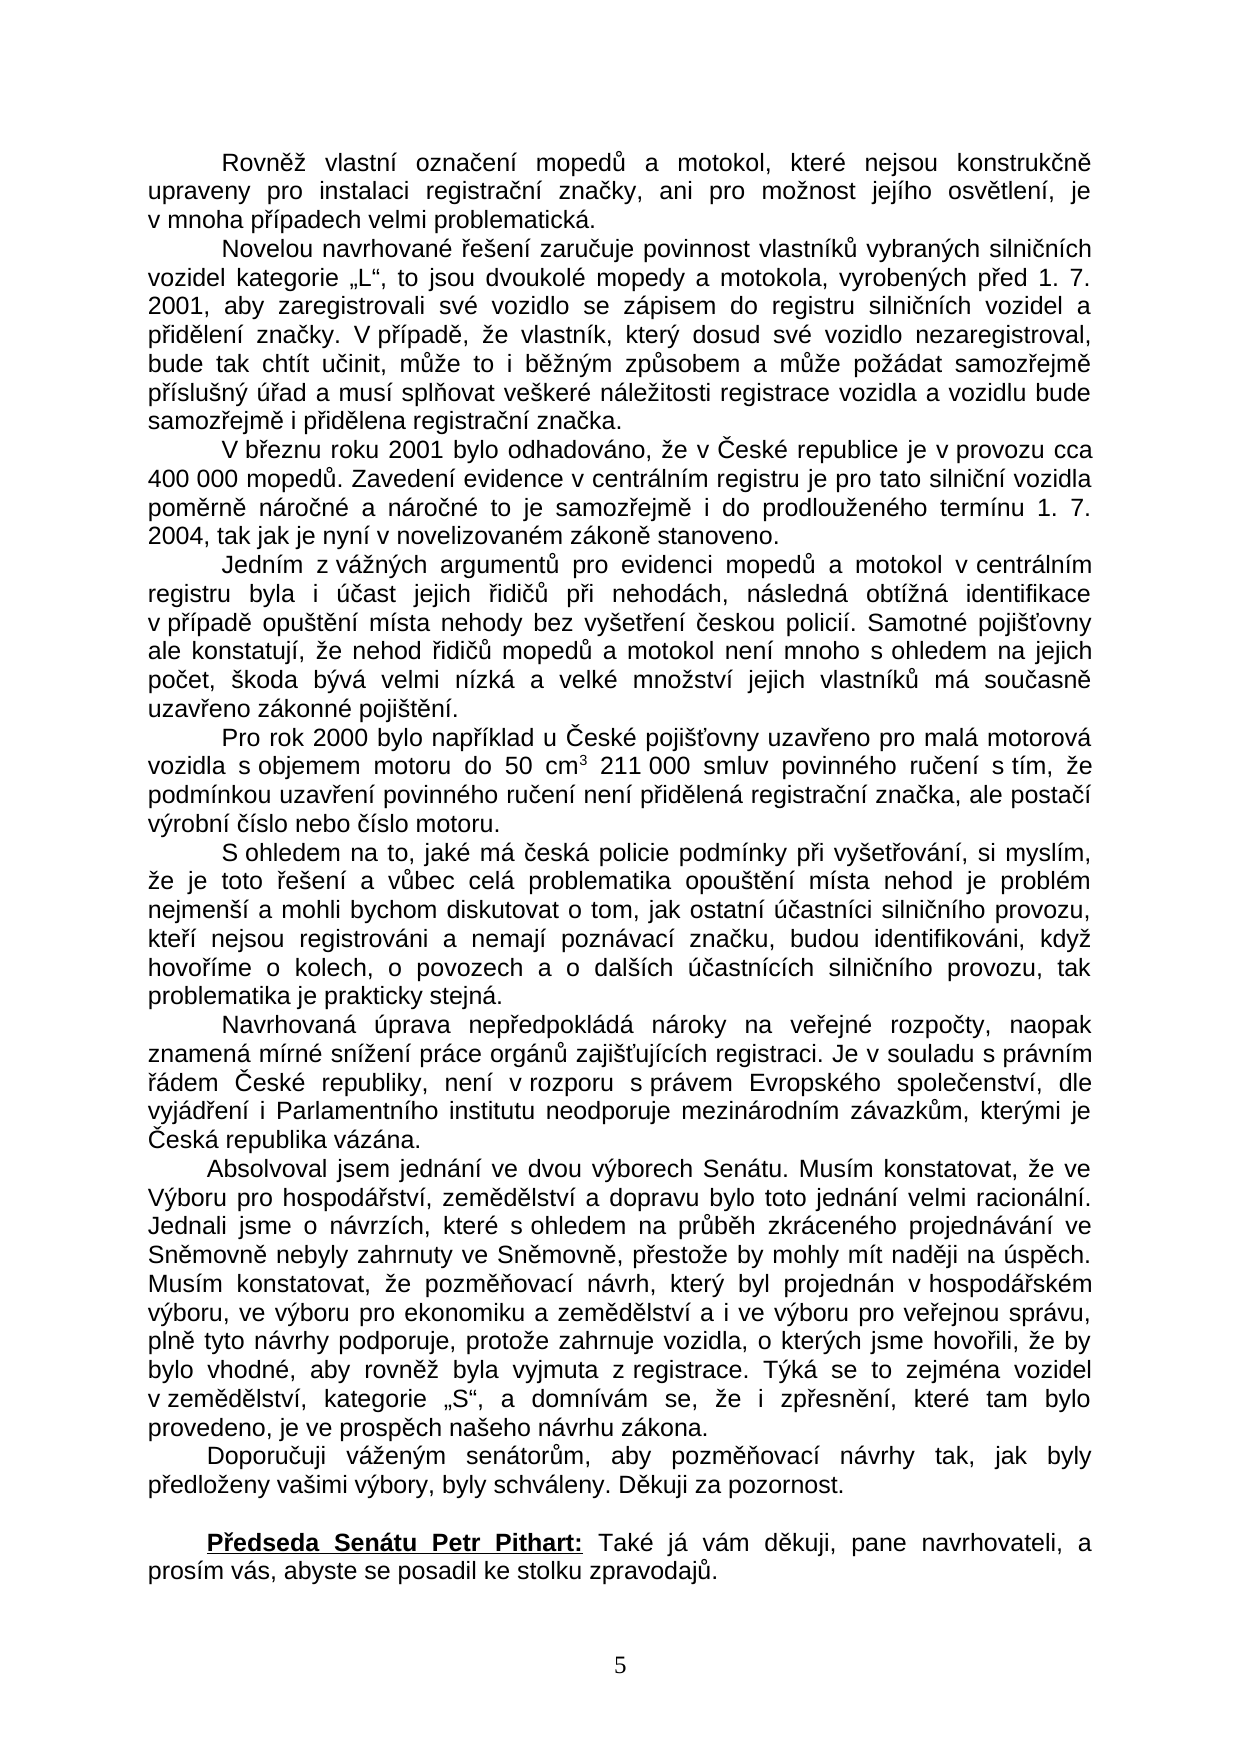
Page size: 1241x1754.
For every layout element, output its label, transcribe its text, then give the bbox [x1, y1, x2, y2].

text Pro rok 2000 bylo například u České pojišťovny uzavřeno pro malá motorová vozidla s objemem motoru do 50 cm3 211 000 smluv povinného ručení s tím, že podmínkou uzavření povinného ručení není přidělená registrační značka, ale postačí výrobní číslo nebo číslo motoru. [148, 723, 1093, 838]
text V březnu roku 2001 bylo odhadováno, že v České republice je v provozu cca 400 000 mopedů. Zavedení evidence v centrálním registru je pro tato silniční vozidla poměrně náročné a náročné to je samozřejmě i do prodlouženého termínu 1. 7. 2004, tak jak je nyní v novelizovaném zákoně stanoveno. [148, 435, 1093, 550]
text Absolvoval jsem jednání ve dvou výborech Senátu. Musím konstatovat, že ve Výboru pro hospodářství, zemědělství a dopravu bylo toto jednání velmi racionální. Jednali jsme o návrzích, které s ohledem na průběh zkráceného projednávání ve Sněmovně nebyly zahrnuty ve Sněmovně, přestože by mohly mít naději na úspěch. Musím konstatovat, že pozměňovací návrh, který byl projednán v hospodářském výboru, ve výboru pro ekonomiku a zemědělství a i ve výboru pro veřejnou správu, plně tyto návrhy podporuje, protože zahrnuje vozidla, o kterých jsme hovořili, že by bylo vhodné, aby rovněž byla vyjmuta z registrace. Týká se to zejména vozidel v zemědělství, kategorie „S“, a domnívám se, že i zpřesnění, které tam bylo provedeno, je ve prospěch našeho návrhu zákona. [148, 1154, 1093, 1441]
text Novelou navrhované řešení zaručuje povinnost vlastníků vybraných silničních vozidel kategorie „L“, to jsou dvoukolé mopedy a motokola, vyrobených před 1. 7. 2001, aby zaregistrovali své vozidlo se zápisem do registru silničních vozidel a přidělení značky. V případě, že vlastník, který dosud své vozidlo nezaregistroval, bude tak chtít učinit, může to i běžným způsobem a může požádat samozřejmě příslušný úřad a musí splňovat veškeré náležitosti registrace vozidla a vozidlu bude samozřejmě i přidělena registrační značka. [148, 234, 1093, 435]
text Jedním z vážných argumentů pro evidenci mopedů a motokol v centrálním registru byla i účast jejich řidičů při nehodách, následná obtížná identifikace v případě opuštění místa nehody bez vyšetření českou policií. Samotné pojišťovny ale konstatují, že nehod řidičů mopedů a motokol není mnoho s ohledem na jejich počet, škoda bývá velmi nízká a velké množství jejich vlastníků má současně uzavřeno zákonné pojištění. [148, 550, 1093, 723]
text Navrhovaná úprava nepředpokládá nároky na veřejné rozpočty, naopak znamená mírné snížení práce orgánů zajišťujících registraci. Je v souladu s právním řádem České republiky, není v rozporu s právem Evropského společenství, dle vyjádření i Parlamentního institutu neodporuje mezinárodním závazkům, kterými je Česká republika vázána. [148, 1010, 1093, 1154]
text Rovněž vlastní označení mopedů a motokol, které nejsou konstrukčně upraveny pro instalaci registrační značky, ani pro možnost jejího osvětlení, je v mnoha případech velmi problematická. [148, 148, 1093, 234]
text S ohledem na to, jaké má česká policie podmínky při vyšetřování, si myslím, že je toto řešení a vůbec celá problematika opouštění místa nehod je problém nejmenší a mohli bychom diskutovat o tom, jak ostatní účastníci silničního provozu, kteří nejsou registrováni a nemají poznávací značku, budou identifikováni, když hovoříme o kolech, o povozech a o dalších účastnících silničního provozu, tak problematika je prakticky stejná. [148, 838, 1093, 1010]
text Předseda Senátu Petr Pithart: Také já vám děkuji, pane navrhovateli, a prosím vás, abyste se posadil ke stolku zpravodajů. [148, 1528, 1093, 1585]
text Doporučuji váženým senátorům, aby pozměňovací návrhy tak, jak byly předloženy vašimi výbory, byly schváleny. Děkuji za pozornost. [148, 1441, 1093, 1499]
